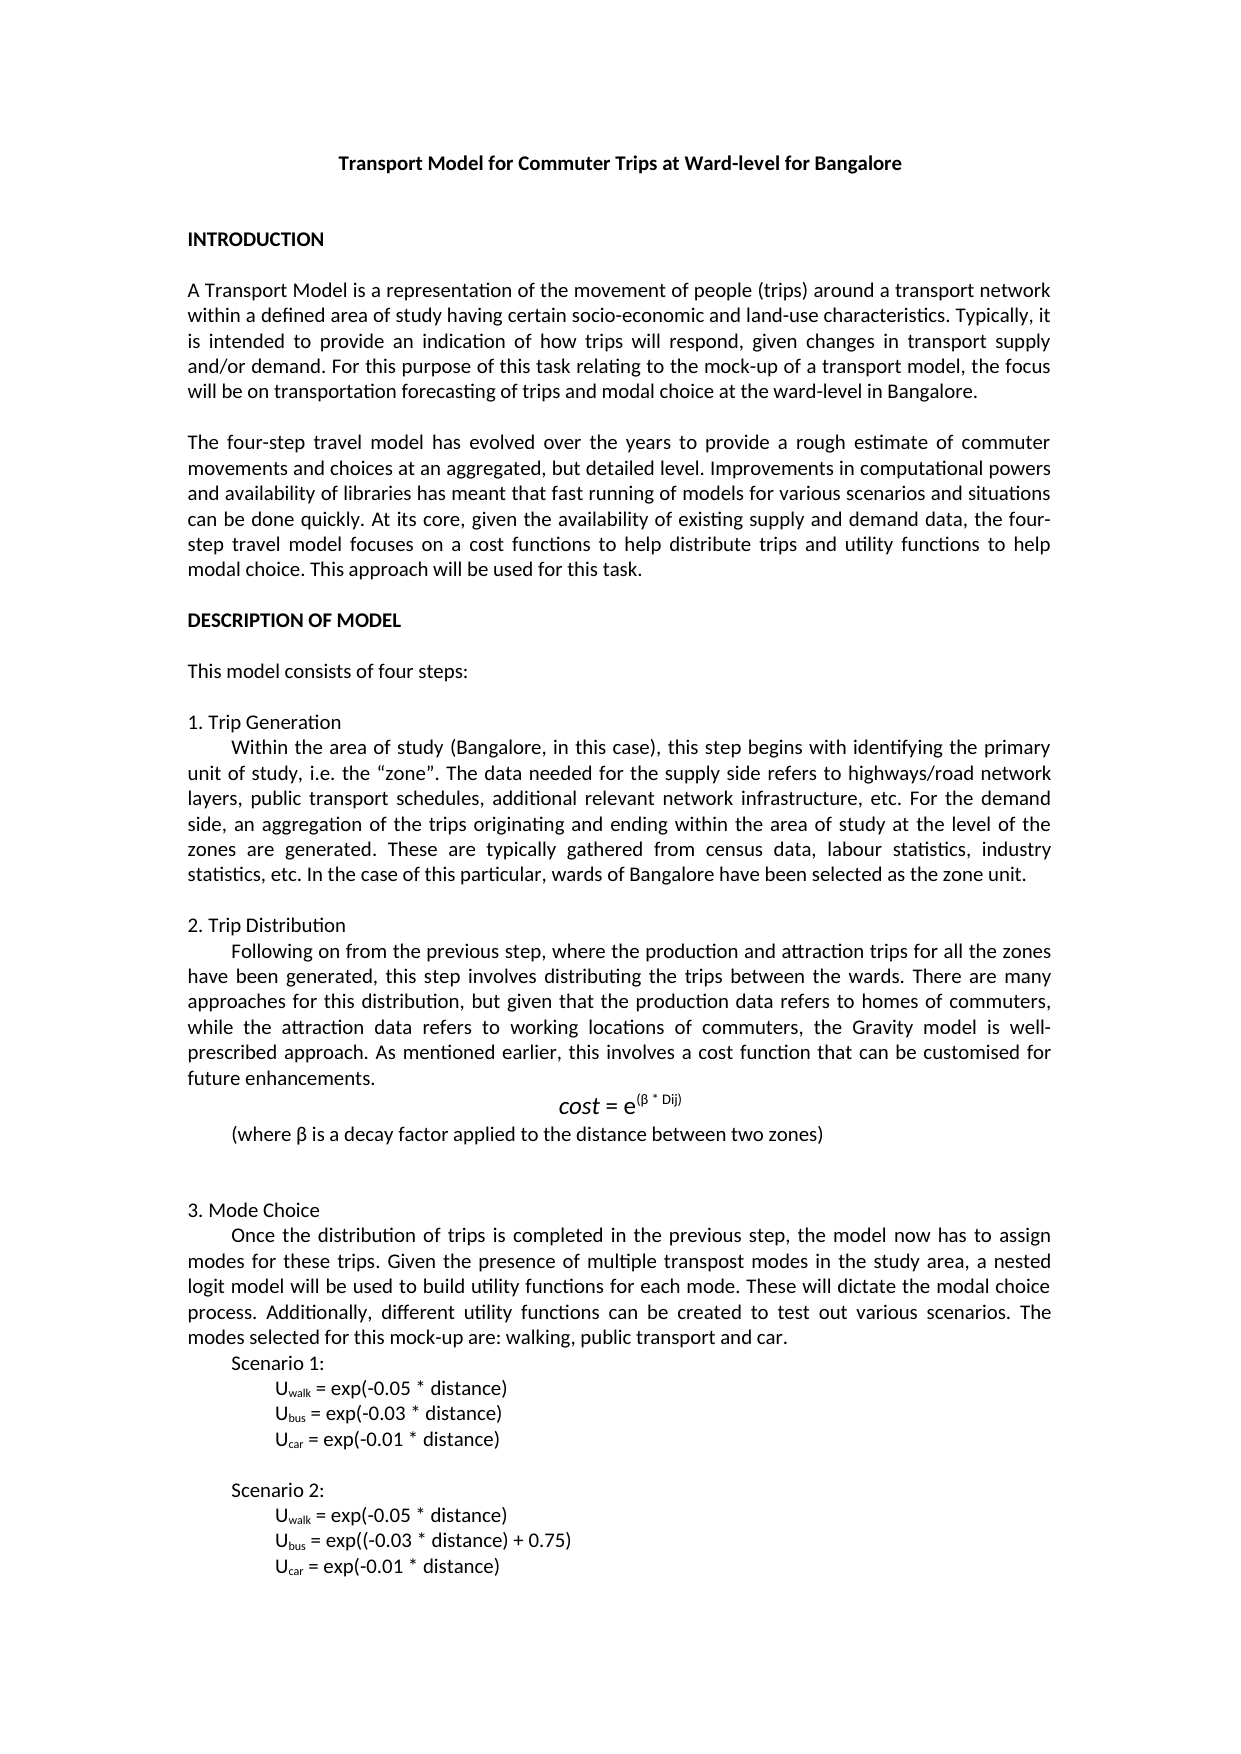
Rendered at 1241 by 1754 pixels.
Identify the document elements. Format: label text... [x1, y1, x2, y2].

list Ucar = exp(-0.01 * distance) [231, 1426, 1053, 1451]
list Once the distribution of trips is completed in the previous step, the model now has to assign modes for these trips. Given the presence of multiple transpost modes in the study area, a nested logit model will be used to build utility functions for each mode. These will dictate the modal choice process. Additionally, different utility functions can be created to test out various scenarios. The modes selected for this mock-up are: walking, public transport and car. [187, 1223, 1053, 1350]
list (where β is a decay factor applied to the distance between two zones) [187, 1121, 1053, 1146]
text This model consists of four steps: [187, 658, 1053, 684]
list Trip Distribution [187, 912, 1053, 938]
list Ucar = exp(-0.01 * distance) [231, 1553, 1053, 1578]
list cost = e(β * Dij) [187, 1090, 1053, 1121]
list Ubus = exp(-0.03 * distance) [231, 1401, 1053, 1426]
list Uwalk = exp(-0.05 * distance) [231, 1502, 1053, 1528]
list Within the area of study (Bangalore, in this case), this step begins with identifying the primary unit of study, i.e. the “zone”. The data needed for the supply side refers to highways/road network layers, public transport schedules, additional relevant network infrastructure, etc. For the demand side, an aggregation of the trips originating and ending within the area of study at the level of the zones are generated. These are typically gathered from census data, labour statistics, industry statistics, etc. In the case of this particular, wards of Bangalore have been selected as the zone unit. [187, 734, 1053, 887]
list Mode Choice [187, 1197, 1053, 1223]
list Scenario 1: [187, 1350, 1053, 1375]
text INTRODUCTION [187, 226, 1053, 252]
text Transport Model for Commuter Trips at Ward-level for Bangalore [187, 150, 1053, 175]
text The four-step travel model has evolved over the years to provide a rough estimate of commuter movements and choices at an aggregated, but detailed level. Improvements in computational powers and availability of libraries has meant that fast running of models for various scenarios and situations can be done quickly. At its core, given the availability of existing supply and demand data, the four-step travel model focuses on a cost functions to help distribute trips and utility functions to help modal choice. This approach will be used for this task. [187, 429, 1053, 582]
list Scenario 2: [187, 1477, 1053, 1502]
list Uwalk = exp(-0.05 * distance) [231, 1375, 1053, 1401]
list Following on from the previous step, where the production and attraction trips for all the zones have been generated, this step involves distributing the trips between the wards. There are many approaches for this distribution, but given that the production data refers to homes of commuters, while the attraction data refers to working locations of commuters, the Gravity model is well-prescribed approach. As mentioned earlier, this involves a cost function that can be customised for future enhancements. [187, 938, 1053, 1090]
text DESCRIPTION OF MODEL [187, 607, 1053, 633]
list Trip Generation [187, 709, 1053, 734]
list Ubus = exp((-0.03 * distance) + 0.75) [231, 1528, 1053, 1553]
text A Transport Model is a representation of the movement of people (trips) around a transport network within a defined area of study having certain socio-economic and land-use characteristics. Typically, it is intended to provide an indication of how trips will respond, given changes in transport supply and/or demand. For this purpose of this task relating to the mock-up of a transport model, the focus will be on transportation forecasting of trips and modal choice at the ward-level in Bangalore. [187, 277, 1053, 404]
